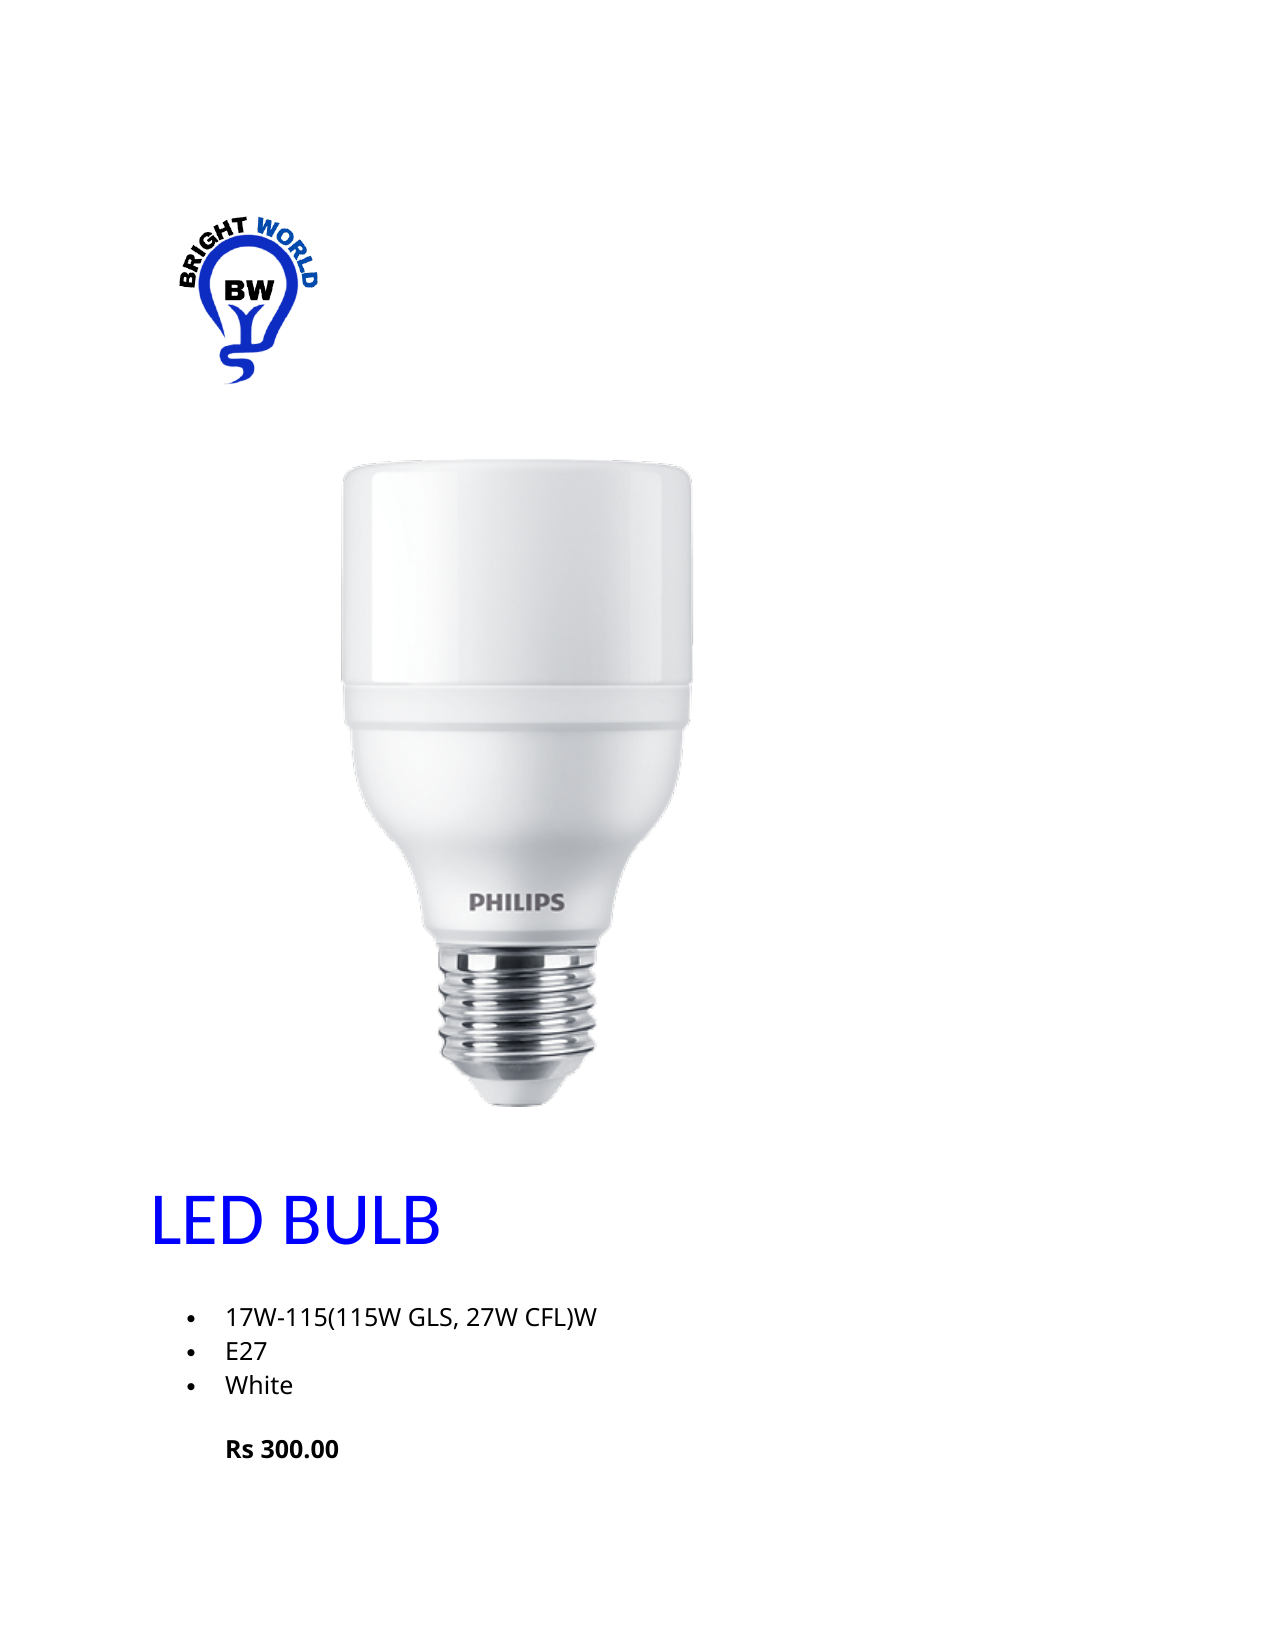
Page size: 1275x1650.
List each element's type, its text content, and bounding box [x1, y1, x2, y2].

list E27 [187, 1334, 1125, 1368]
text Rs 300.00 [225, 1431, 1125, 1465]
picture [150, 196, 347, 394]
picture [150, 459, 885, 1107]
text LED BULB [150, 1172, 1125, 1263]
list 17W-115(115W GLS, 27W CFL)W [187, 1300, 1125, 1334]
list White [187, 1368, 1125, 1402]
